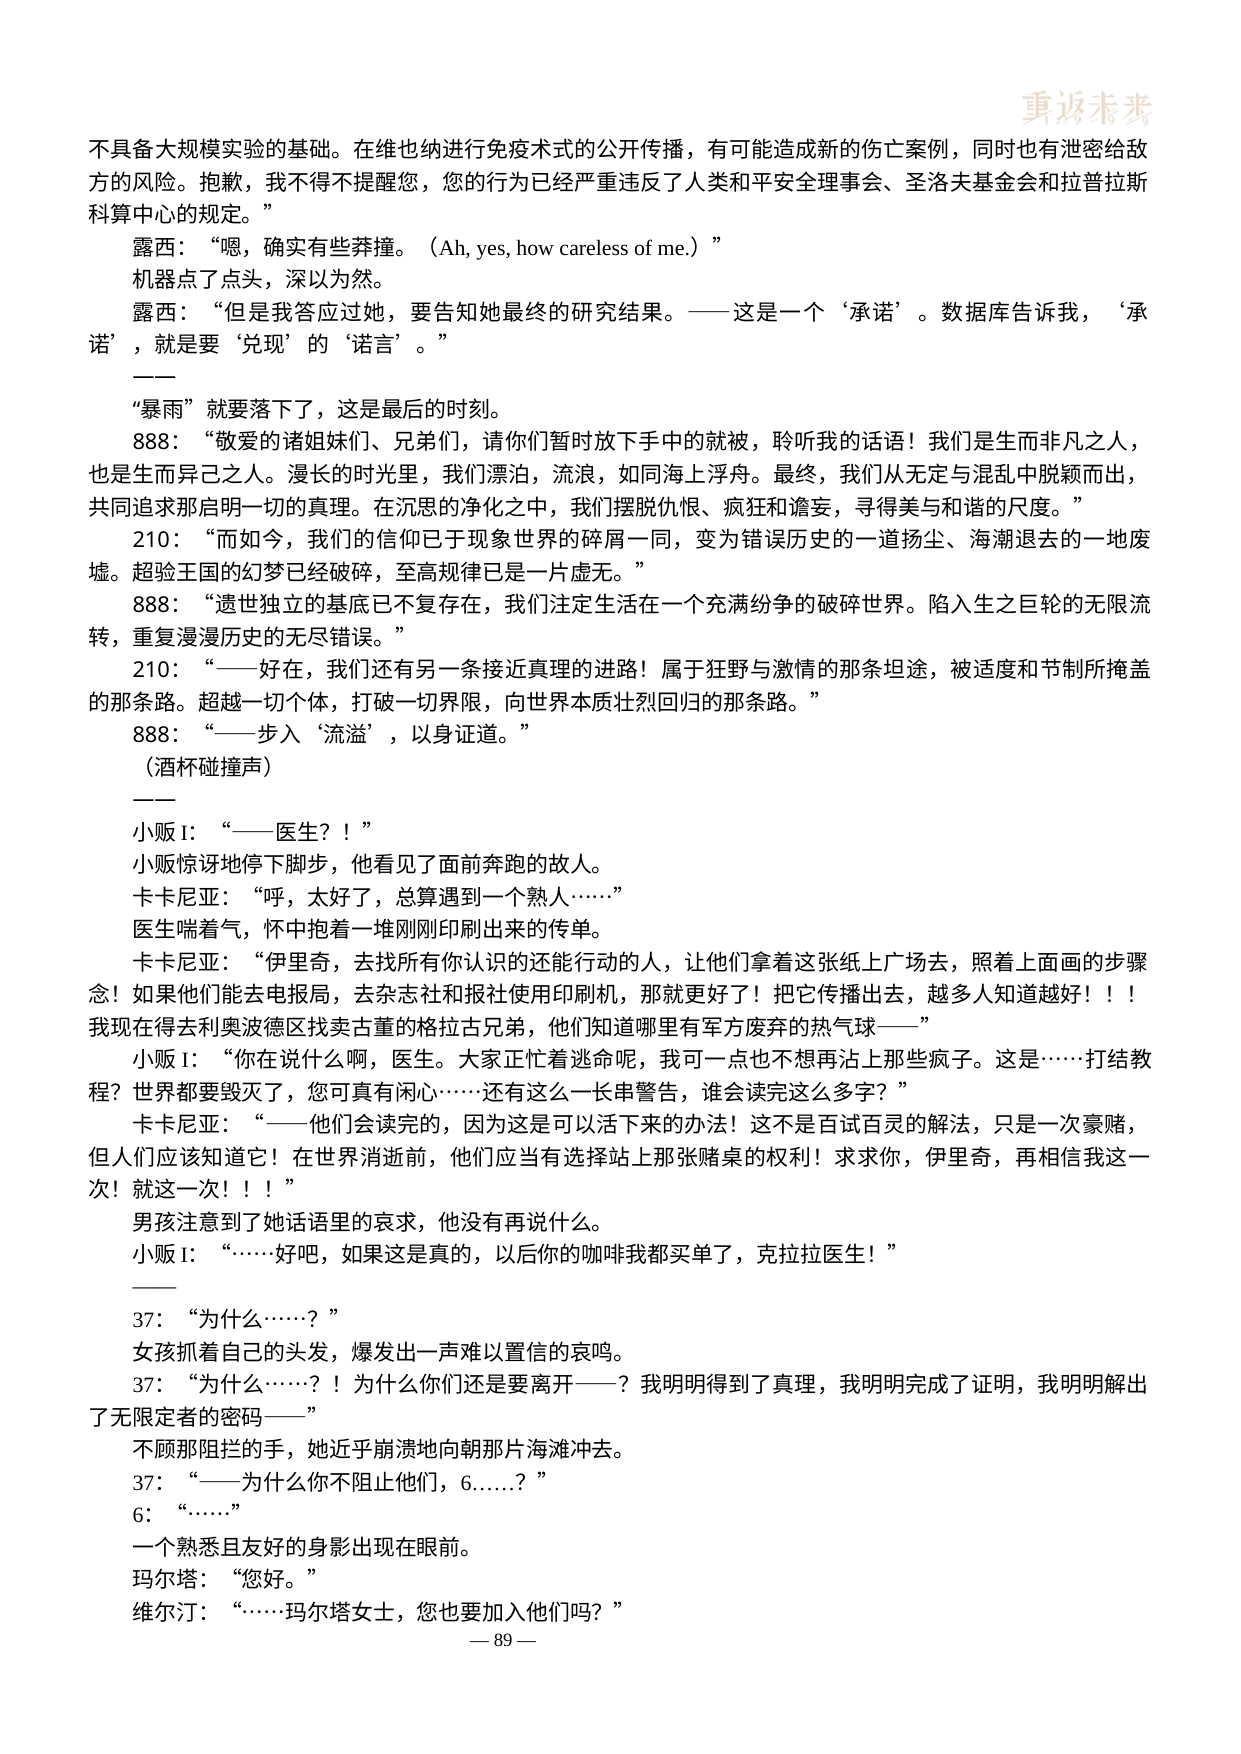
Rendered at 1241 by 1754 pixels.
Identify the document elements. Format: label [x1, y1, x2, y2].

picture [1022, 90, 1152, 127]
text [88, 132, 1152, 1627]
